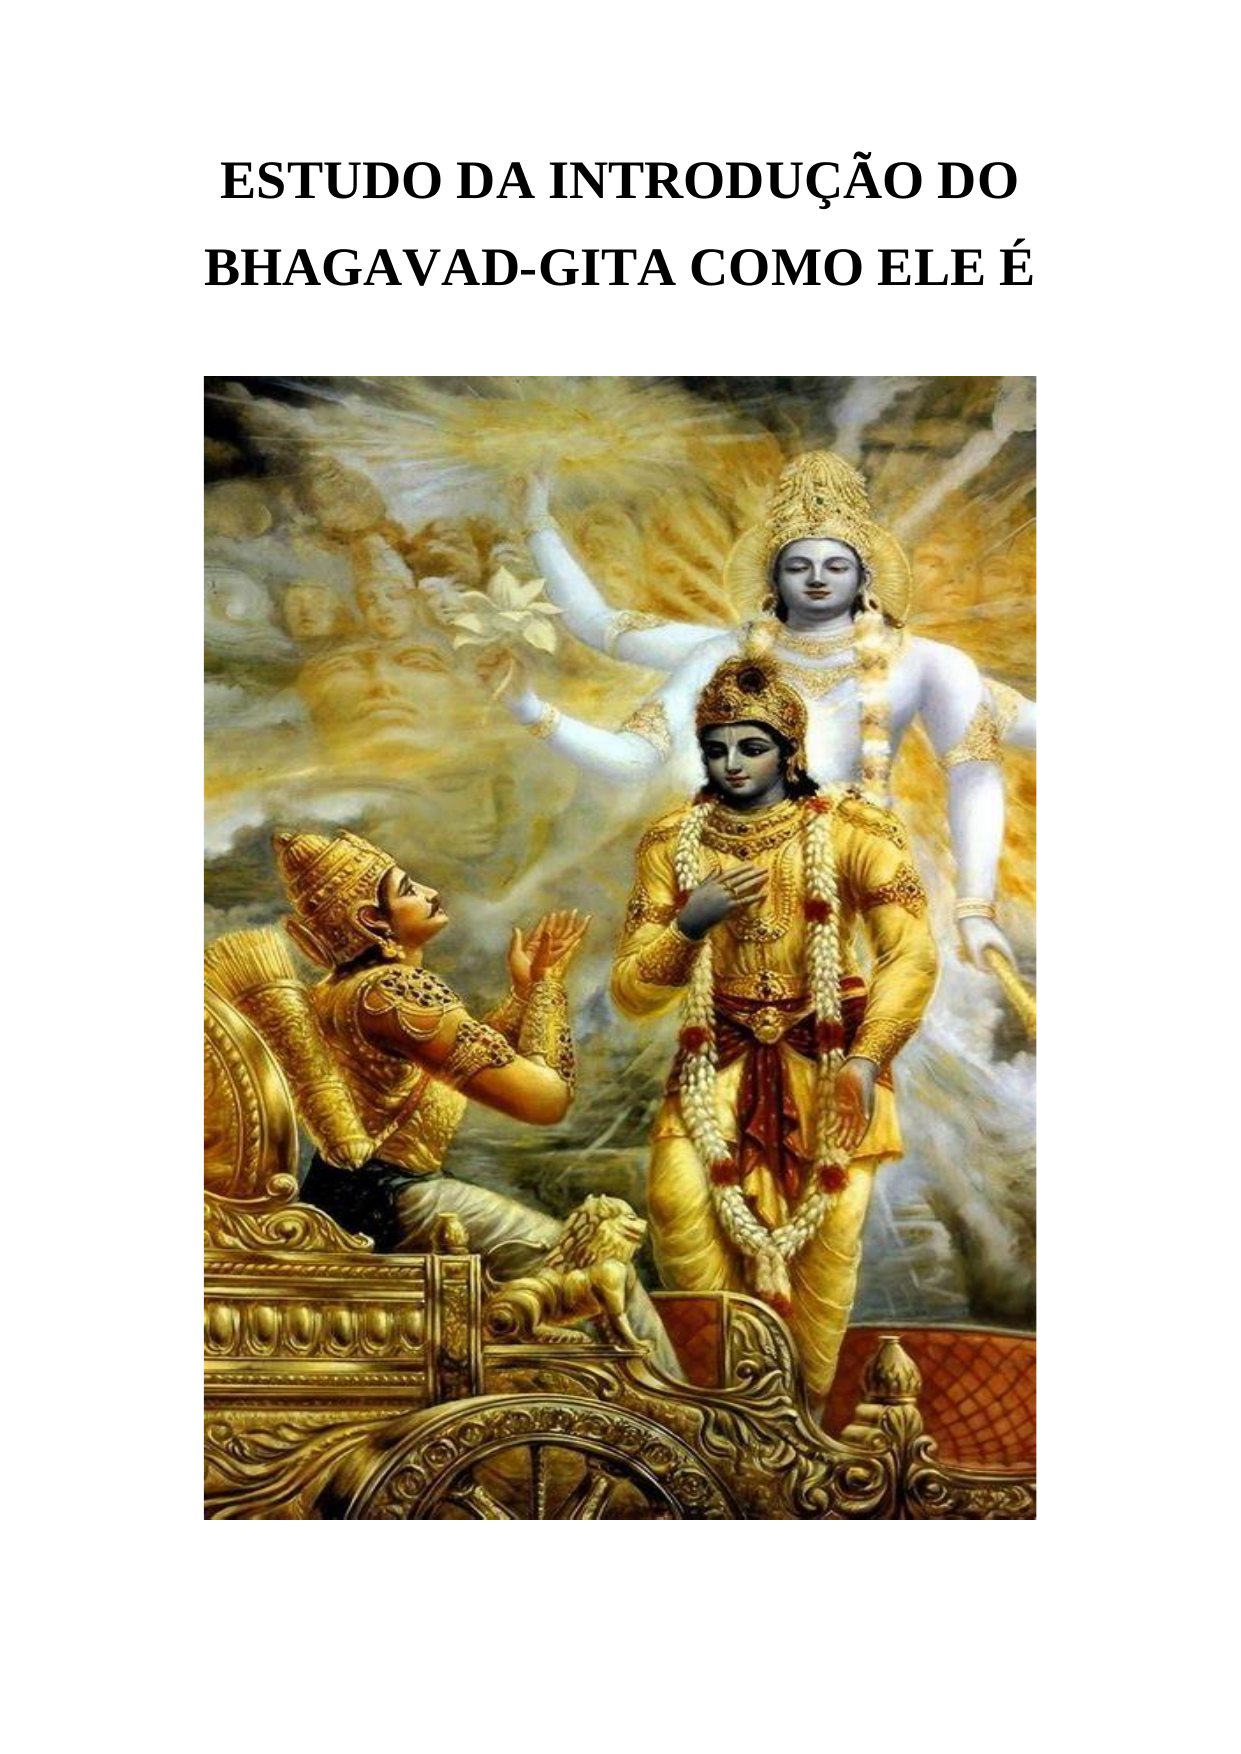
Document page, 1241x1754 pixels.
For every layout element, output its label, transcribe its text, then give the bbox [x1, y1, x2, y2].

subtitle BHAGAVAD-GITA COMO ELE É [177, 235, 1063, 297]
picture [203, 376, 1037, 1520]
subtitle ESTUDO DA INTRODUÇÃO DO [177, 148, 1063, 210]
